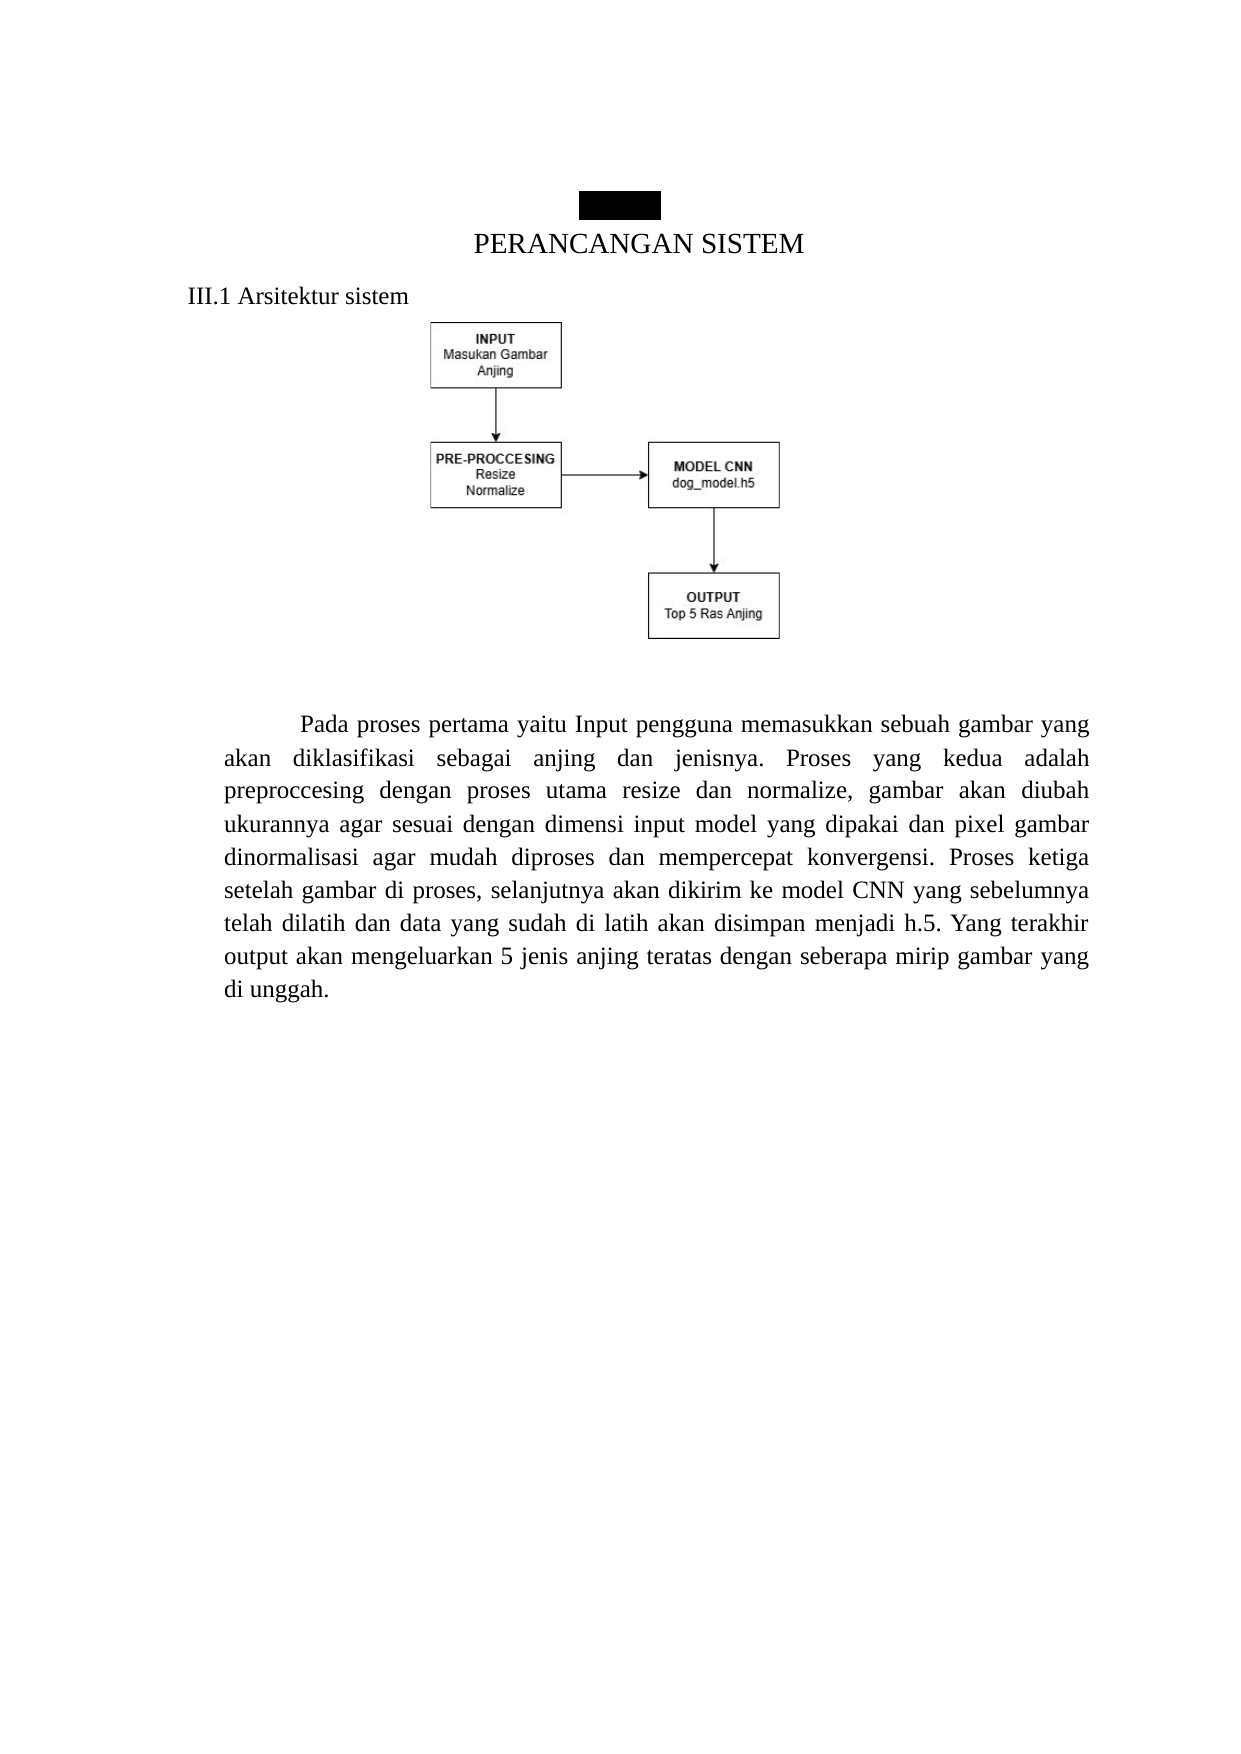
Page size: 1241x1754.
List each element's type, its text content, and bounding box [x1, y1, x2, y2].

subtitle Arsitektur sistem [187, 281, 1090, 310]
text Pada proses pertama yaitu Input pengguna memasukkan sebuah gambar yang akan diklasifikasi sebagai anjing dan jenisnya. Proses yang kedua adalah preproccesing dengan proses utama resize dan normalize, gambar akan diubah ukurannya agar sesuai dengan dimensi input model yang dipakai dan pixel gambar dinormalisasi agar mudah diproses dan mempercepat konvergensi. Proses ketiga setelah gambar di proses, selanjutnya akan dikirim ke model CNN yang sebelumnya telah dilatih dan data yang sudah di latih akan disimpan menjadi h.5. Yang terakhir output akan mengeluarkan 5 jenis anjing teratas dengan seberapa mirip gambar yang di unggah. [224, 709, 1090, 1002]
picture [430, 322, 780, 639]
subtitle PERANCANGAN SISTEM [150, 187, 1090, 259]
